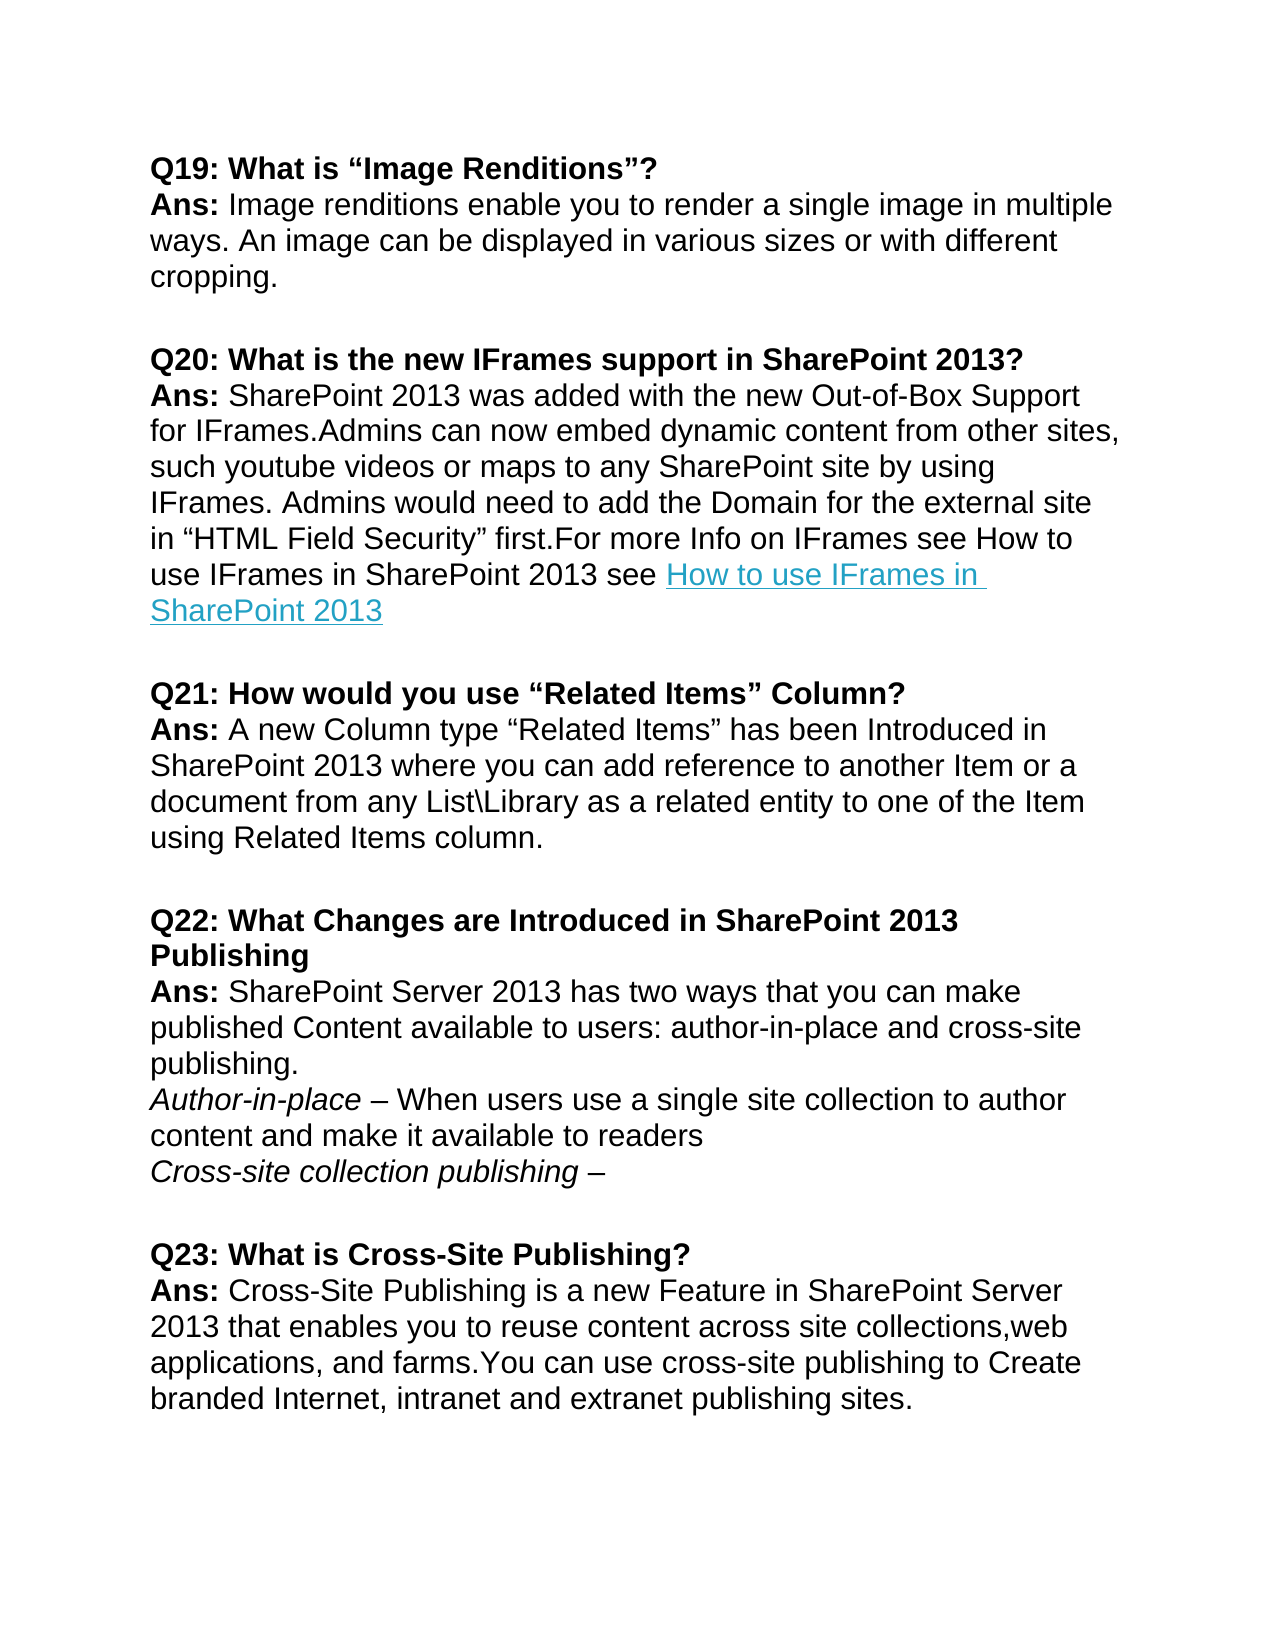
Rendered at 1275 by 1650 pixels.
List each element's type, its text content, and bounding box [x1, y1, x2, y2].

text Q20: What is the new IFrames support in SharePoint 2013? Ans: SharePoint 2013 was added with the new Out-of-Box Support for IFrames.Admins can now embed dynamic content from other sites, such youtube videos or maps to any SharePoint site by using IFrames. Admins would need to add the Domain for the external site in “HTML Field Security” first.For more Info on IFrames see How to use IFrames in SharePoint 2013 see How to use IFrames in SharePoint 2013 [150, 341, 1125, 628]
text Q22: What Changes are Introduced in SharePoint 2013 Publishing Ans: SharePoint Server 2013 has two ways that you can make published Content available to users: author-in-place and cross-site publishing. Author-in-place – When users use a single site collection to author content and make it available to readers Cross-site collection publishing – [150, 902, 1125, 1189]
text Q19: What is “Image Renditions”? Ans: Image renditions enable you to render a single image in multiple ways. An image can be displayed in various sizes or with different cropping. [150, 150, 1125, 294]
text Q23: What is Cross-Site Publishing? Ans: Cross-Site Publishing is a new Feature in SharePoint Server 2013 that enables you to reuse content across site collections,web applications, and farms.You can use cross-site publishing to Create branded Internet, intranet and extranet publishing sites. [150, 1236, 1125, 1416]
text Q21: How would you use “Related Items” Column? Ans: A new Column type “Related Items” has been Introduced in SharePoint 2013 where you can add reference to another Item or a document from any List\Library as a related entity to one of the Item using Related Items column. [150, 675, 1125, 855]
